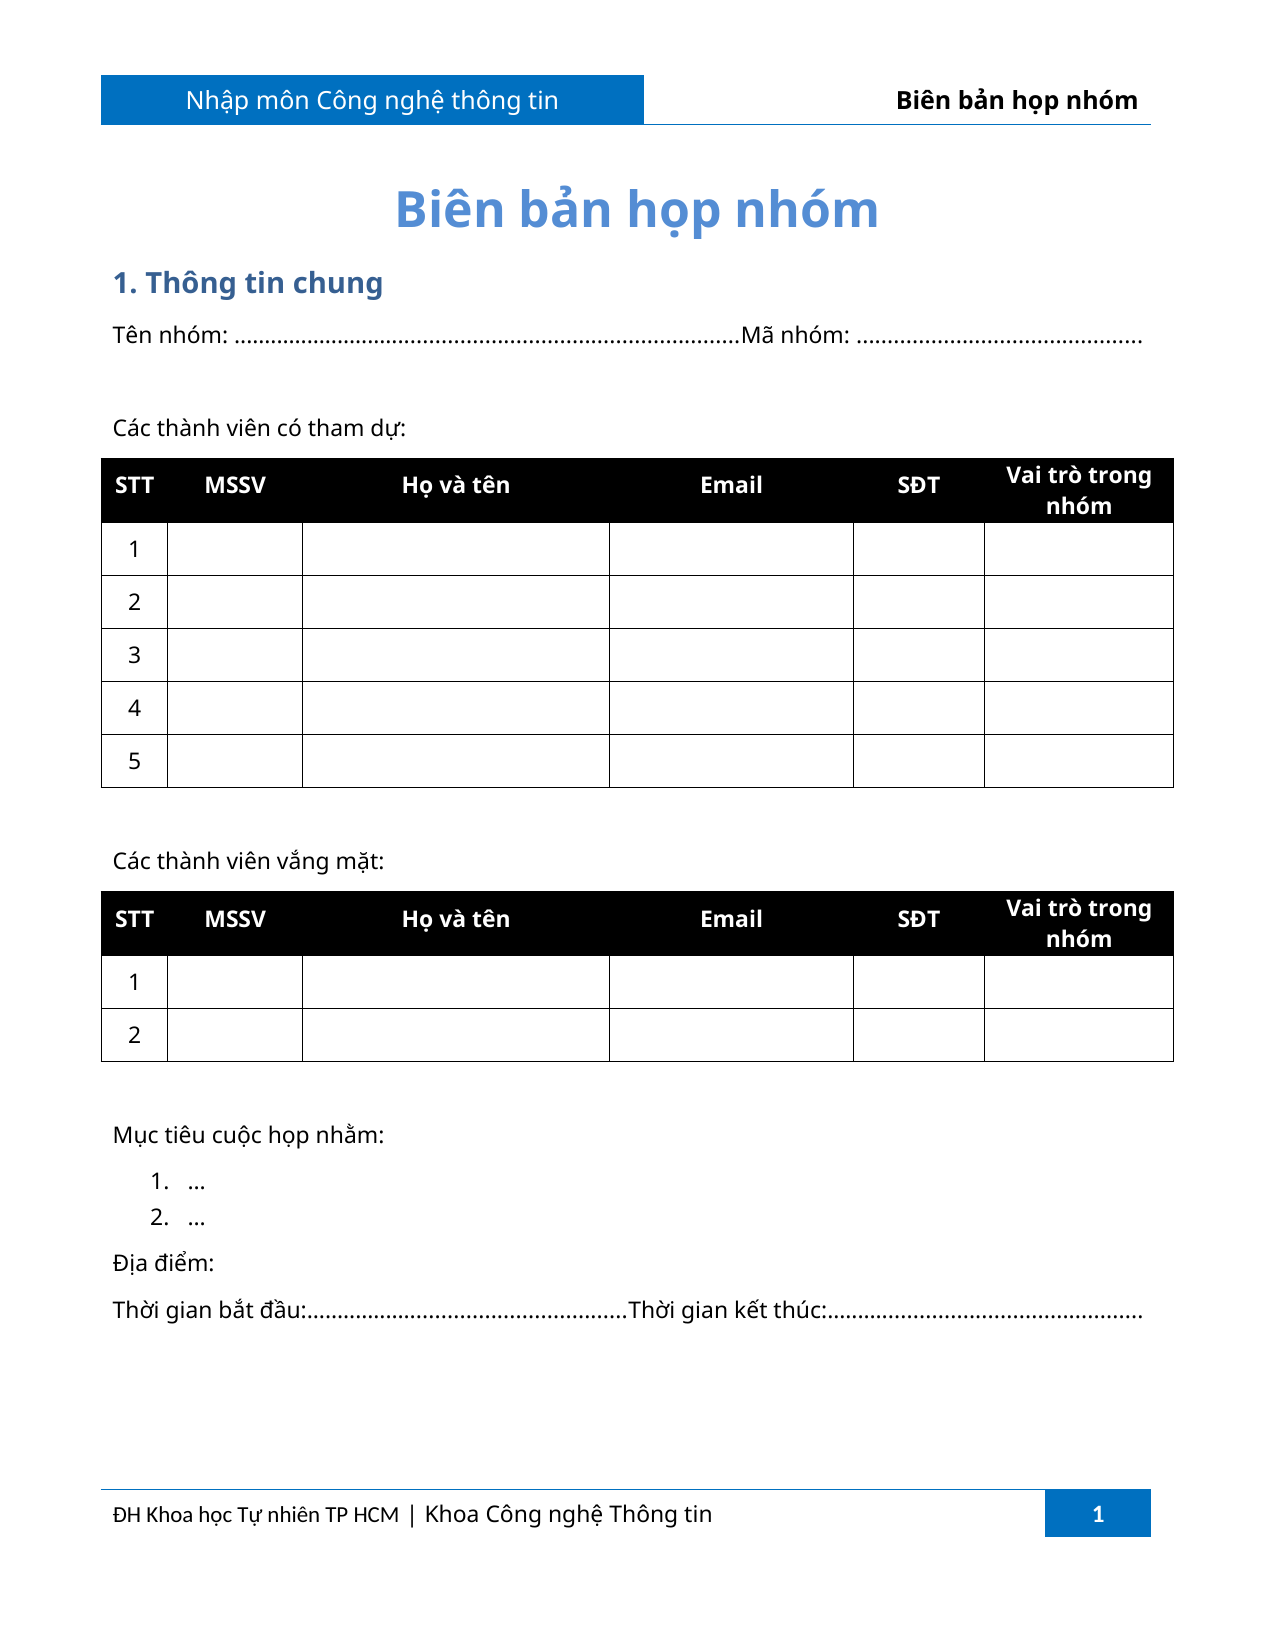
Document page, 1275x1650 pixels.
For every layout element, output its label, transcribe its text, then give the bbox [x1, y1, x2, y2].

table_cell [303, 1009, 609, 1061]
table_cell [168, 576, 302, 628]
table_cell 1 [102, 523, 167, 574]
table_cell [854, 523, 984, 574]
table_cell [168, 629, 302, 681]
table_header Vai trò trong nhóm [985, 459, 1173, 521]
table_cell 5 [102, 735, 167, 787]
table_cell [610, 735, 853, 787]
table_cell [303, 576, 609, 628]
table_cell [854, 1009, 984, 1061]
table_header MSSV [168, 459, 302, 521]
text Các thành viên vắng mặt: [112, 845, 1162, 876]
table_header Họ và tên [303, 459, 609, 521]
list … [150, 1165, 1162, 1196]
table_cell [168, 1009, 302, 1061]
table_cell [854, 956, 984, 1008]
table_cell [610, 1009, 853, 1061]
table_cell 1 [102, 956, 167, 1008]
text Biên bản họp nhóm [112, 174, 1162, 242]
list … [150, 1201, 1162, 1232]
table_header Email [610, 459, 853, 521]
table_cell [303, 956, 609, 1008]
table_header Vai trò trong nhóm [985, 892, 1173, 955]
text Mục tiêu cuộc họp nhằm: [112, 1119, 1162, 1150]
table_header SĐT [854, 892, 984, 955]
table_cell [985, 576, 1173, 628]
table_cell [985, 523, 1173, 574]
table_cell [610, 956, 853, 1008]
table_header STT [102, 892, 167, 955]
table_cell [303, 629, 609, 681]
table_cell [854, 576, 984, 628]
table_header Email [610, 892, 853, 955]
text Tên nhóm: Mã nhóm: [112, 319, 1162, 350]
table_cell [303, 523, 609, 574]
table_cell [303, 682, 609, 734]
table_cell [985, 1009, 1173, 1061]
table_cell [610, 576, 853, 628]
table_cell [985, 682, 1173, 734]
table_cell [610, 629, 853, 681]
table_cell [168, 735, 302, 787]
table_cell 2 [102, 1009, 167, 1061]
table_cell [985, 735, 1173, 787]
table_cell [985, 956, 1173, 1008]
table_cell [985, 629, 1173, 681]
table_cell [303, 735, 609, 787]
table_cell 2 [102, 576, 167, 628]
table_cell [854, 735, 984, 787]
table_cell [854, 629, 984, 681]
subtitle Thông tin chung [112, 263, 1162, 302]
table_cell [168, 523, 302, 574]
table_header SĐT [854, 459, 984, 521]
table_cell 4 [102, 682, 167, 734]
table_cell [168, 682, 302, 734]
table_header Họ và tên [303, 892, 609, 955]
table_header MSSV [168, 892, 302, 955]
table_cell [168, 956, 302, 1008]
table_cell [610, 682, 853, 734]
table_cell [610, 523, 853, 574]
text Thời gian bắt đầu: Thời gian kết thúc: [112, 1294, 1162, 1325]
table_header STT [102, 459, 167, 521]
table_cell 3 [102, 629, 167, 681]
text Địa điểm: [112, 1247, 1162, 1279]
table_cell [854, 682, 984, 734]
text Các thành viên có tham dự: [112, 411, 1162, 443]
